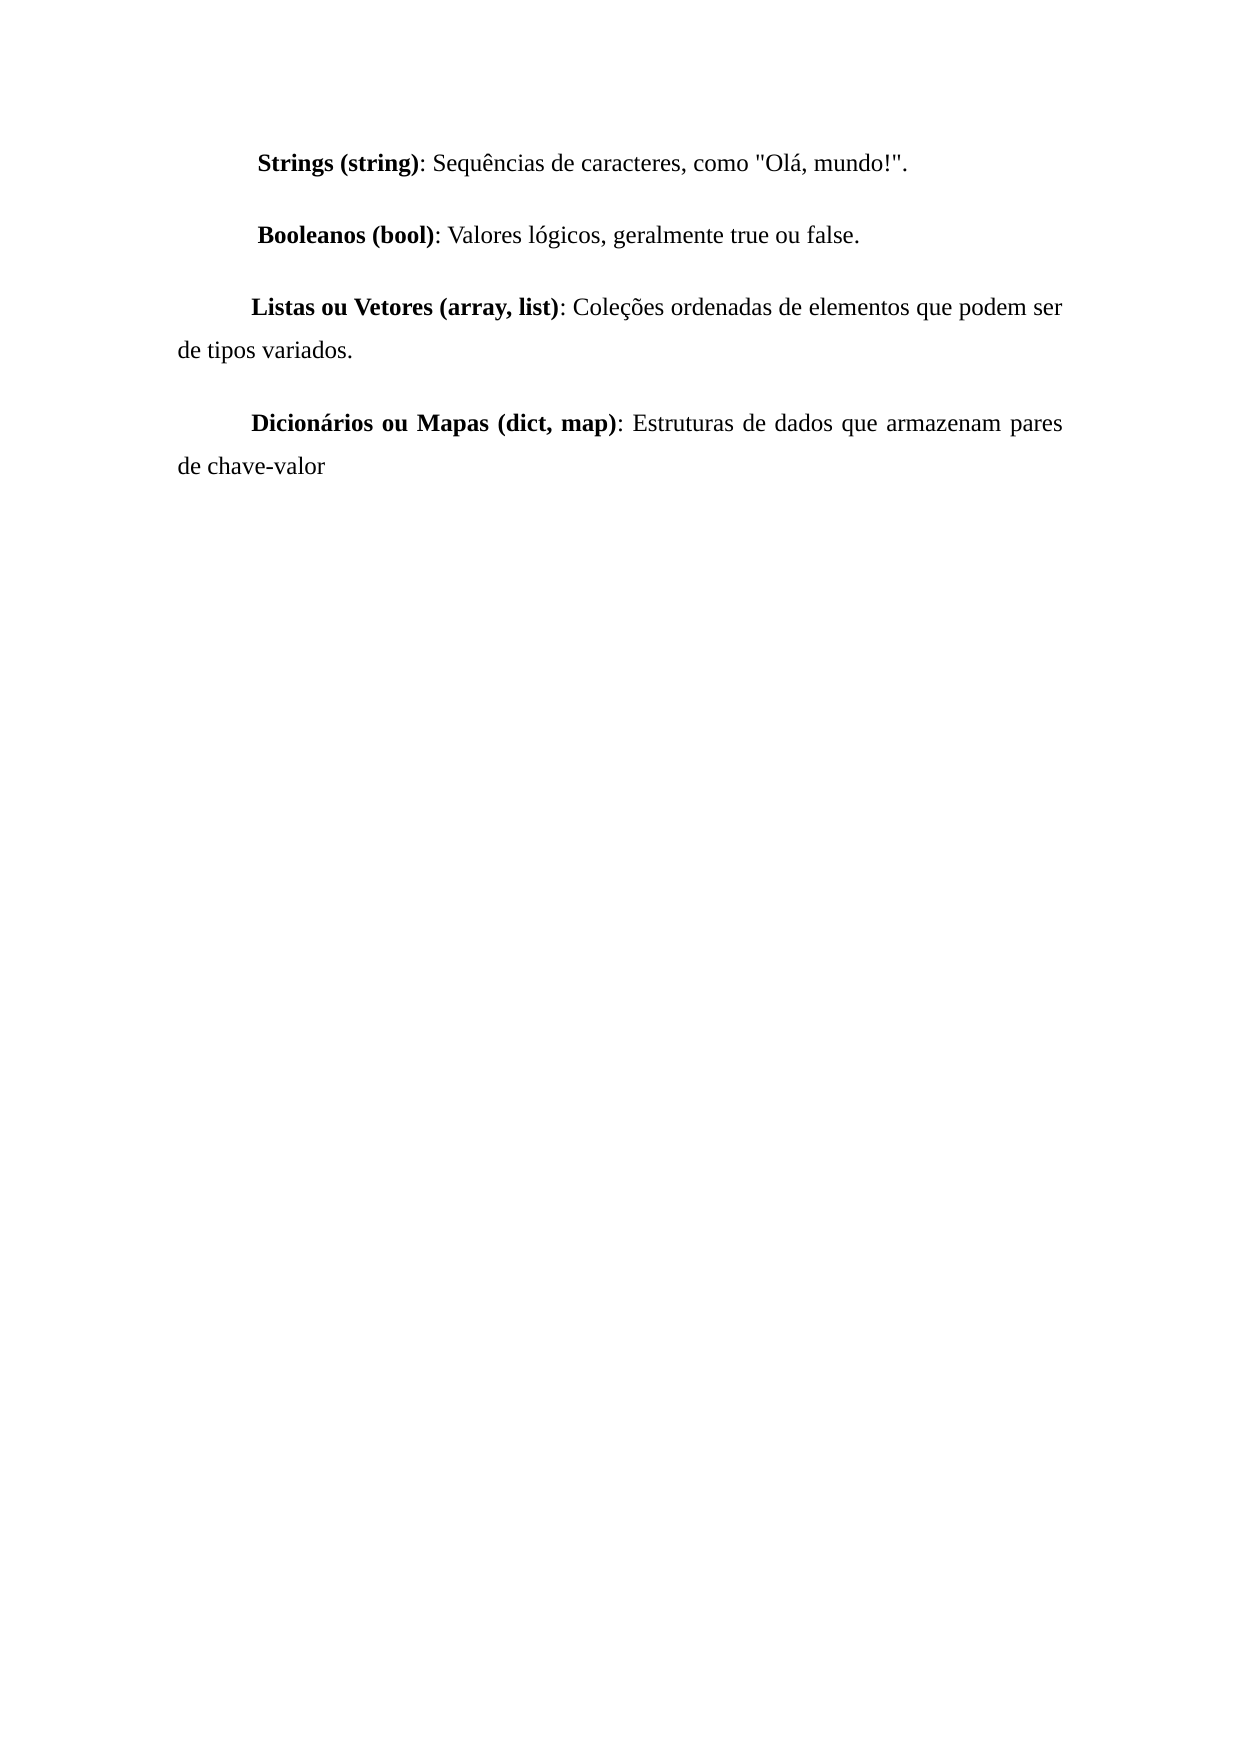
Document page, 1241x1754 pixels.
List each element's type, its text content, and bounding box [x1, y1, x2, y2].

text Dicionários ou Mapas (dict, map): Estruturas de dados que armazenam pares de chave-valor [177, 408, 1063, 479]
text Strings (string): Sequências de caracteres, como "Olá, mundo!". [177, 148, 1063, 176]
text Booleanos (bool): Valores lógicos, geralmente true ou false. [177, 220, 1063, 249]
text Listas ou Vetores (array, list): Coleções ordenadas de elementos que podem ser de tipos variados. [177, 292, 1063, 364]
